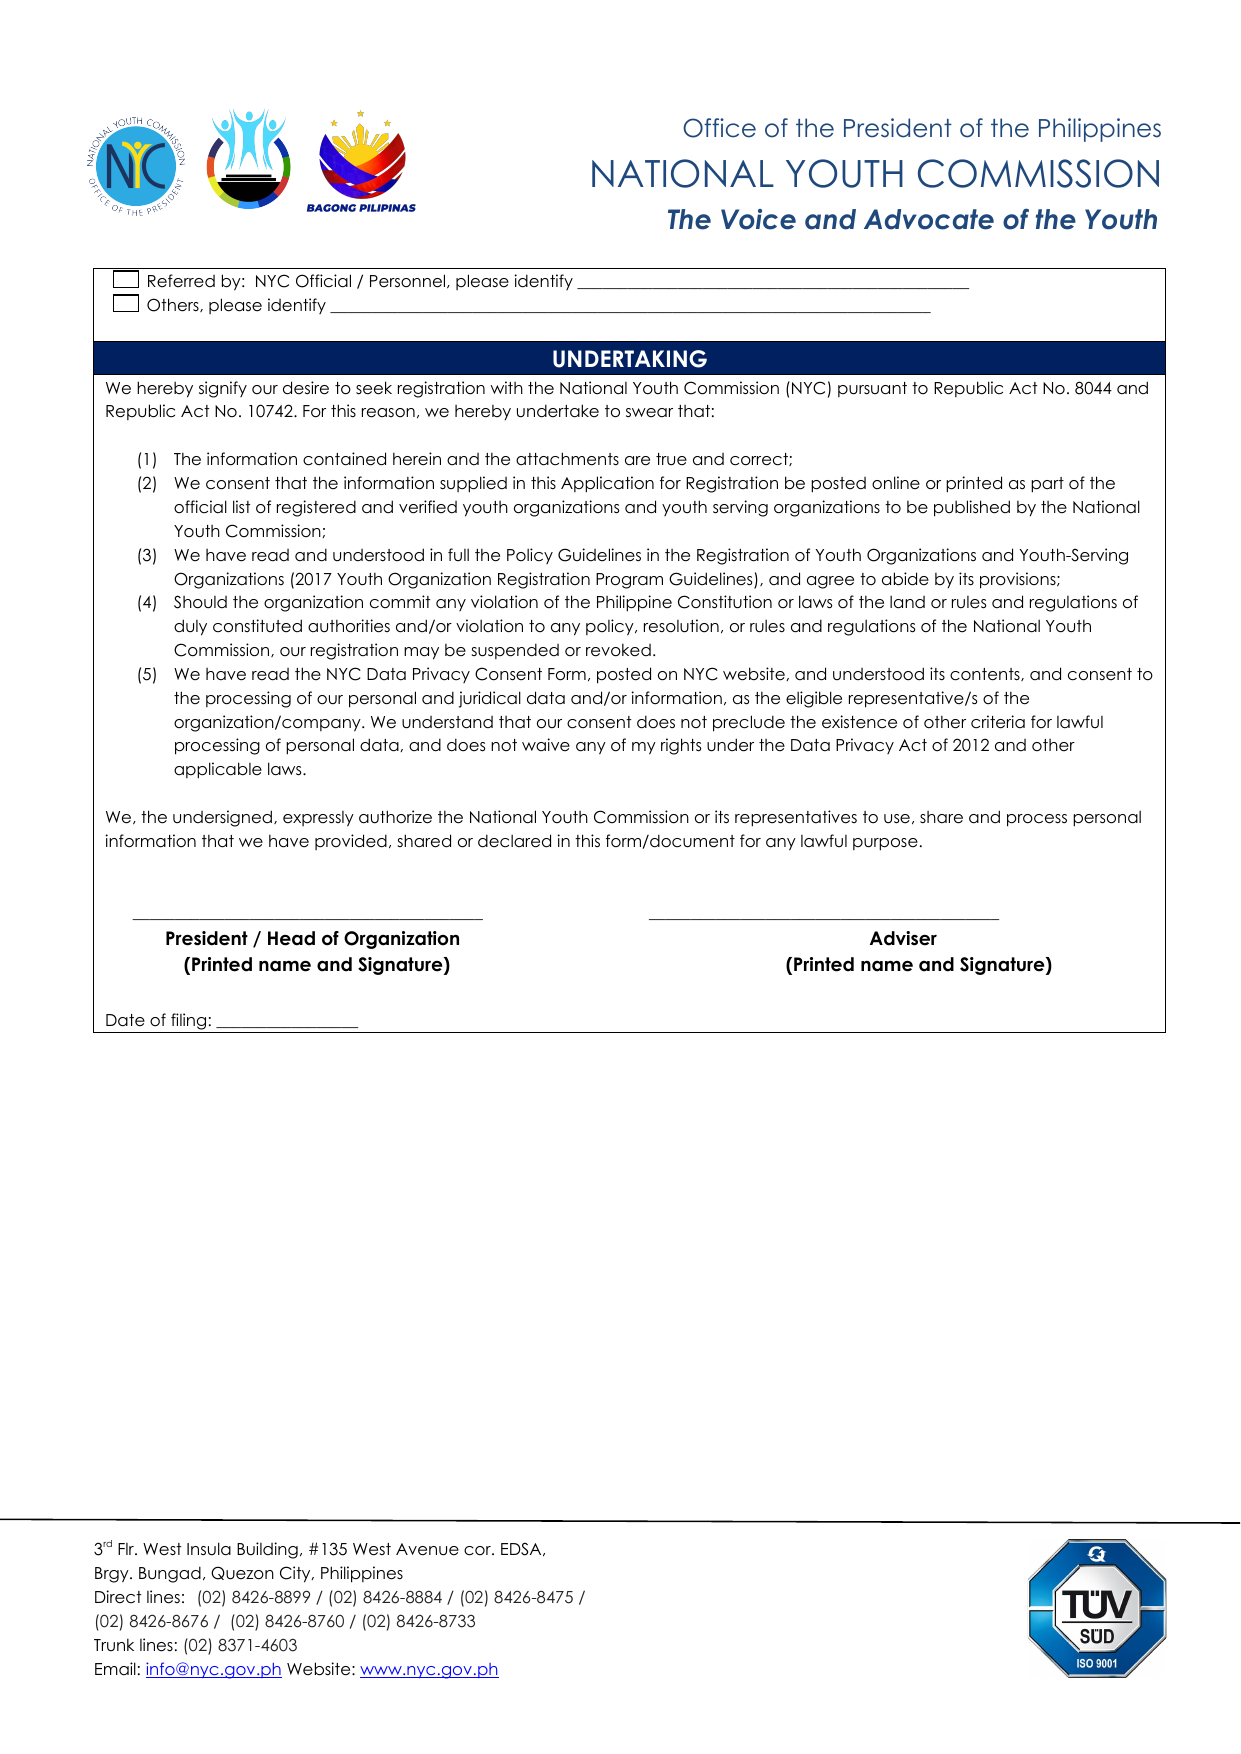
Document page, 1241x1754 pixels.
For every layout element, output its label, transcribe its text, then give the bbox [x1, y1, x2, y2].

table_cell UNDERTAKING [94, 342, 1165, 374]
table_cell We hereby signify our desire to seek registration with the National Youth Commission (NYC) pursuant to Republic Act No. 8044 and Republic Act No. 10742. For this reason, we hereby undertake to swear that: The information contained herein and the attachments are true and correct; We consent that the information supplied in this Application for Registration be posted online or printed as part of the official list of registered and verified youth organizations and youth serving organizations to be published by the National Youth Commission; We have read and understood in full the Policy Guidelines in the Registration of Youth Organizations and Youth-Serving Organizations (2017 Youth Organization Registration Program Guidelines), and agree to abide by its provisions; Should the organization commit any violation of the Philippine Constitution or laws of the land or rules and regulations of duly constituted authorities and/or violation to any policy, resolution, or rules and regulations of the National Youth Commission, our registration may be suspended or revoked. We have read the NYC Data Privacy Consent Form, posted on NYC website, and understood its contents, and consent to the processing of our personal and juridical data and/or information, as the eligible representative/s of the organization/company. We understand that our consent does not preclude the existence of other criteria for lawful processing of personal data, and does not waive any of my rights under the Data Privacy Act of 2012 and other applicable laws. We, the undersigned, expressly authorize the National Youth Commission or its representatives to use, share and process personal information that we have provided, shared or declared in this form/document for any lawful purpose. __________________________________________ __________________________________________ President / Head of Organization Adviser (Printed name and Signature) (Printed name and Signature) Date of filing: _________________ [94, 375, 1165, 1032]
picture [1027, 1539, 1167, 1678]
picture [86, 85, 429, 234]
